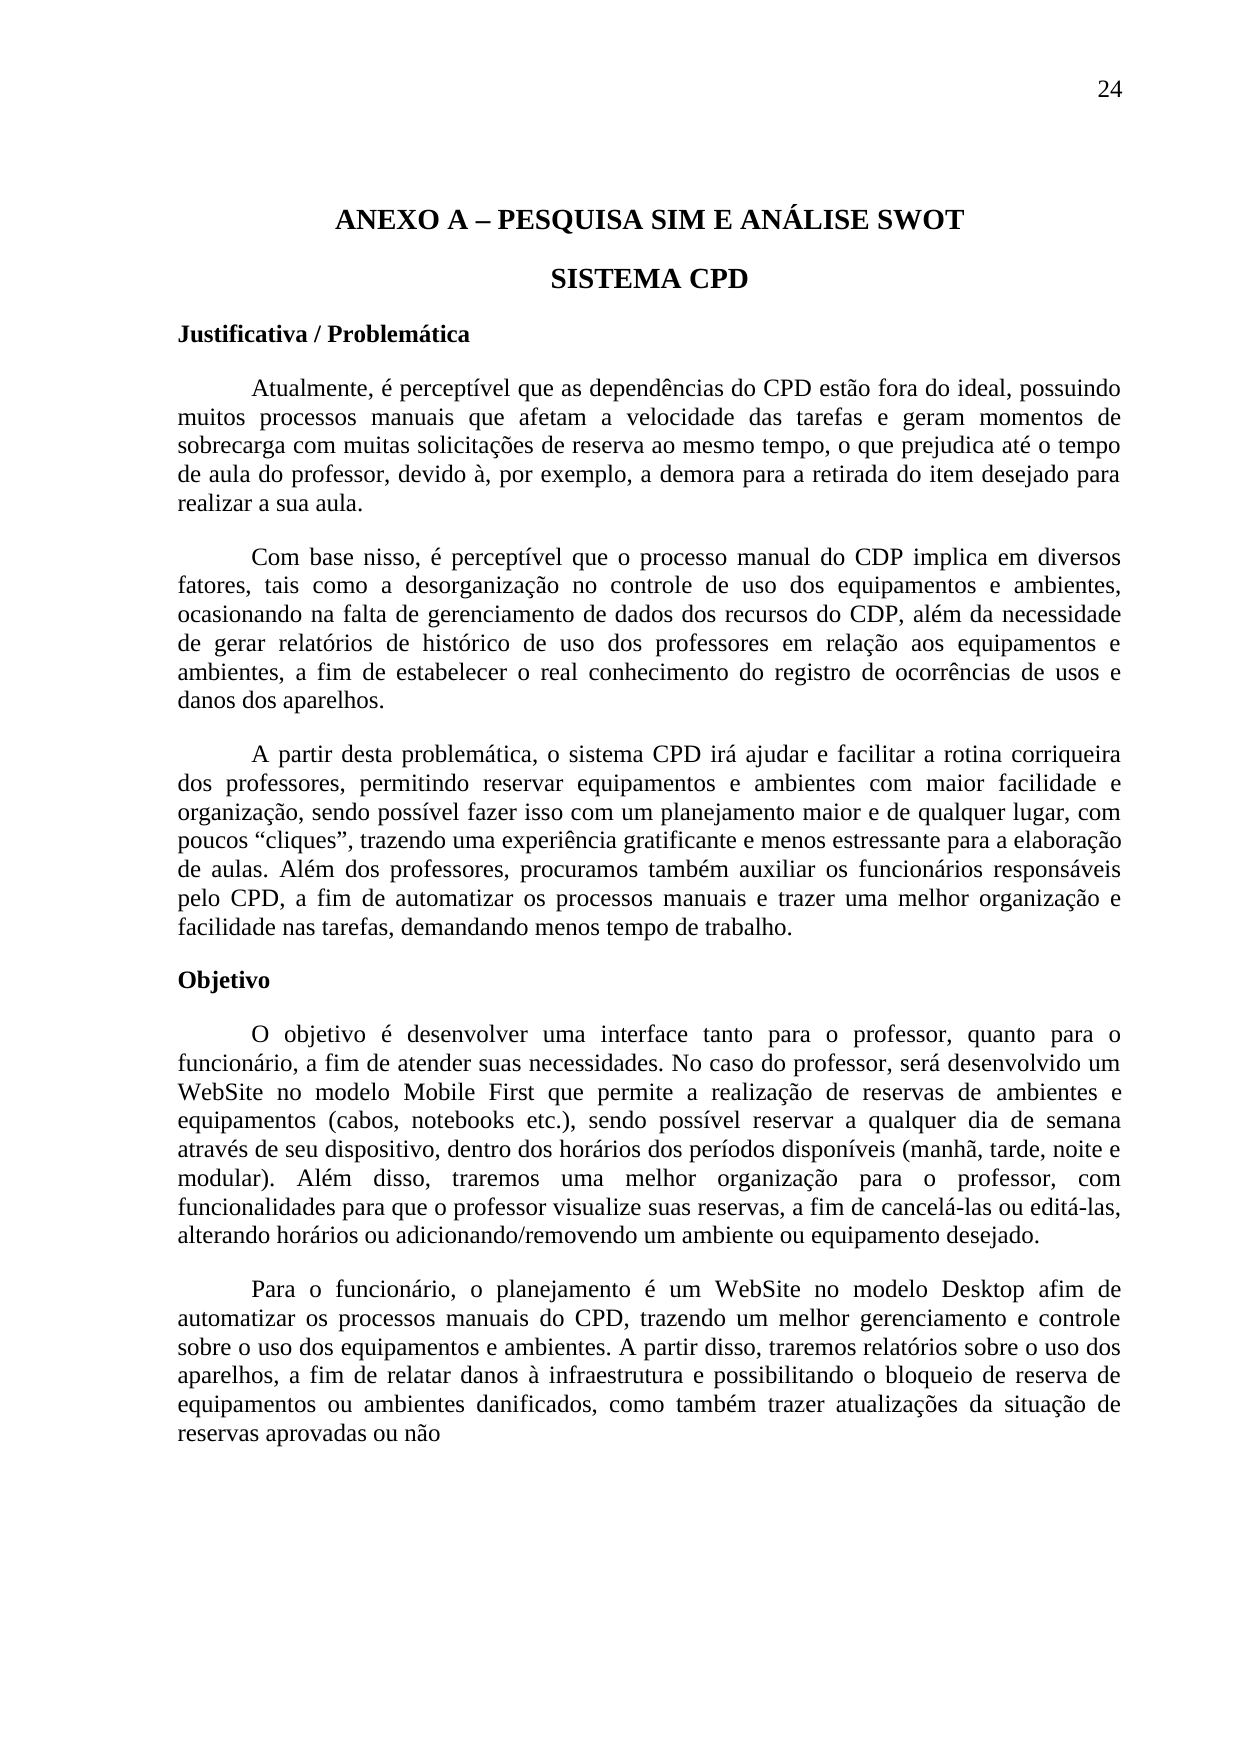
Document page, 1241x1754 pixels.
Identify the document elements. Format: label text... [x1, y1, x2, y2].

text A partir desta problemática, o sistema CPD irá ajudar e facilitar a rotina corriqueira dos professores, permitindo reservar equipamentos e ambientes com maior facilidade e organização, sendo possível fazer isso com um planejamento maior e de qualquer lugar, com poucos “cliques”, trazendo uma experiência gratificante e menos estressante para a elaboração de aulas. Além dos professores, procuramos também auxiliar os funcionários responsáveis pelo CPD, a fim de automatizar os processos manuais e trazer uma melhor organização e facilidade nas tarefas, demandando menos tempo de trabalho. [177, 739, 1122, 941]
text Com base nisso, é perceptível que o processo manual do CDP implica em diversos fatores, tais como a desorganização no controle de uso dos equipamentos e ambientes, ocasionando na falta de gerenciamento de dados dos recursos do CDP, além da necessidade de gerar relatórios de histórico de uso dos professores em relação aos equipamentos e ambientes, a fim de estabelecer o real conhecimento do registro de ocorrências de usos e danos dos aparelhos. [177, 542, 1122, 714]
text Para o funcionário, o planejamento é um WebSite no modelo Desktop afim de automatizar os processos manuais do CPD, trazendo um melhor gerenciamento e controle sobre o uso dos equipamentos e ambientes. A partir disso, traremos relatórios sobre o uso dos aparelhos, a fim de relatar danos à infraestrutura e possibilitando o bloqueio de reserva de equipamentos ou ambientes danificados, como também trazer atualizações da situação de reservas aprovadas ou não [177, 1274, 1122, 1447]
text Justificativa / Problemática [177, 319, 1122, 348]
subtitle ANEXO A – PESQUISA SIM e Análise swot [177, 202, 1122, 236]
text Objetivo [177, 966, 1122, 994]
text O objetivo é desenvolver uma interface tanto para o professor, quanto para o funcionário, a fim de atender suas necessidades. No caso do professor, será desenvolvido um WebSite no modelo Mobile First que permite a realização de reservas de ambientes e equipamentos (cabos, notebooks etc.), sendo possível reservar a qualquer dia de semana através de seu dispositivo, dentro dos horários dos períodos disponíveis (manhã, tarde, noite e modular). Além disso, traremos uma melhor organização para o professor, com funcionalidades para que o professor visualize suas reservas, a fim de cancelá-las ou editá-las, alterando horários ou adicionando/removendo um ambiente ou equipamento desejado. [177, 1019, 1122, 1249]
text SISTEMA CPD [177, 261, 1122, 294]
text Atualmente, é perceptível que as dependências do CPD estão fora do ideal, possuindo muitos processos manuais que afetam a velocidade das tarefas e geram momentos de sobrecarga com muitas solicitações de reserva ao mesmo tempo, o que prejudica até o tempo de aula do professor, devido à, por exemplo, a demora para a retirada do item desejado para realizar a sua aula. [177, 373, 1122, 517]
